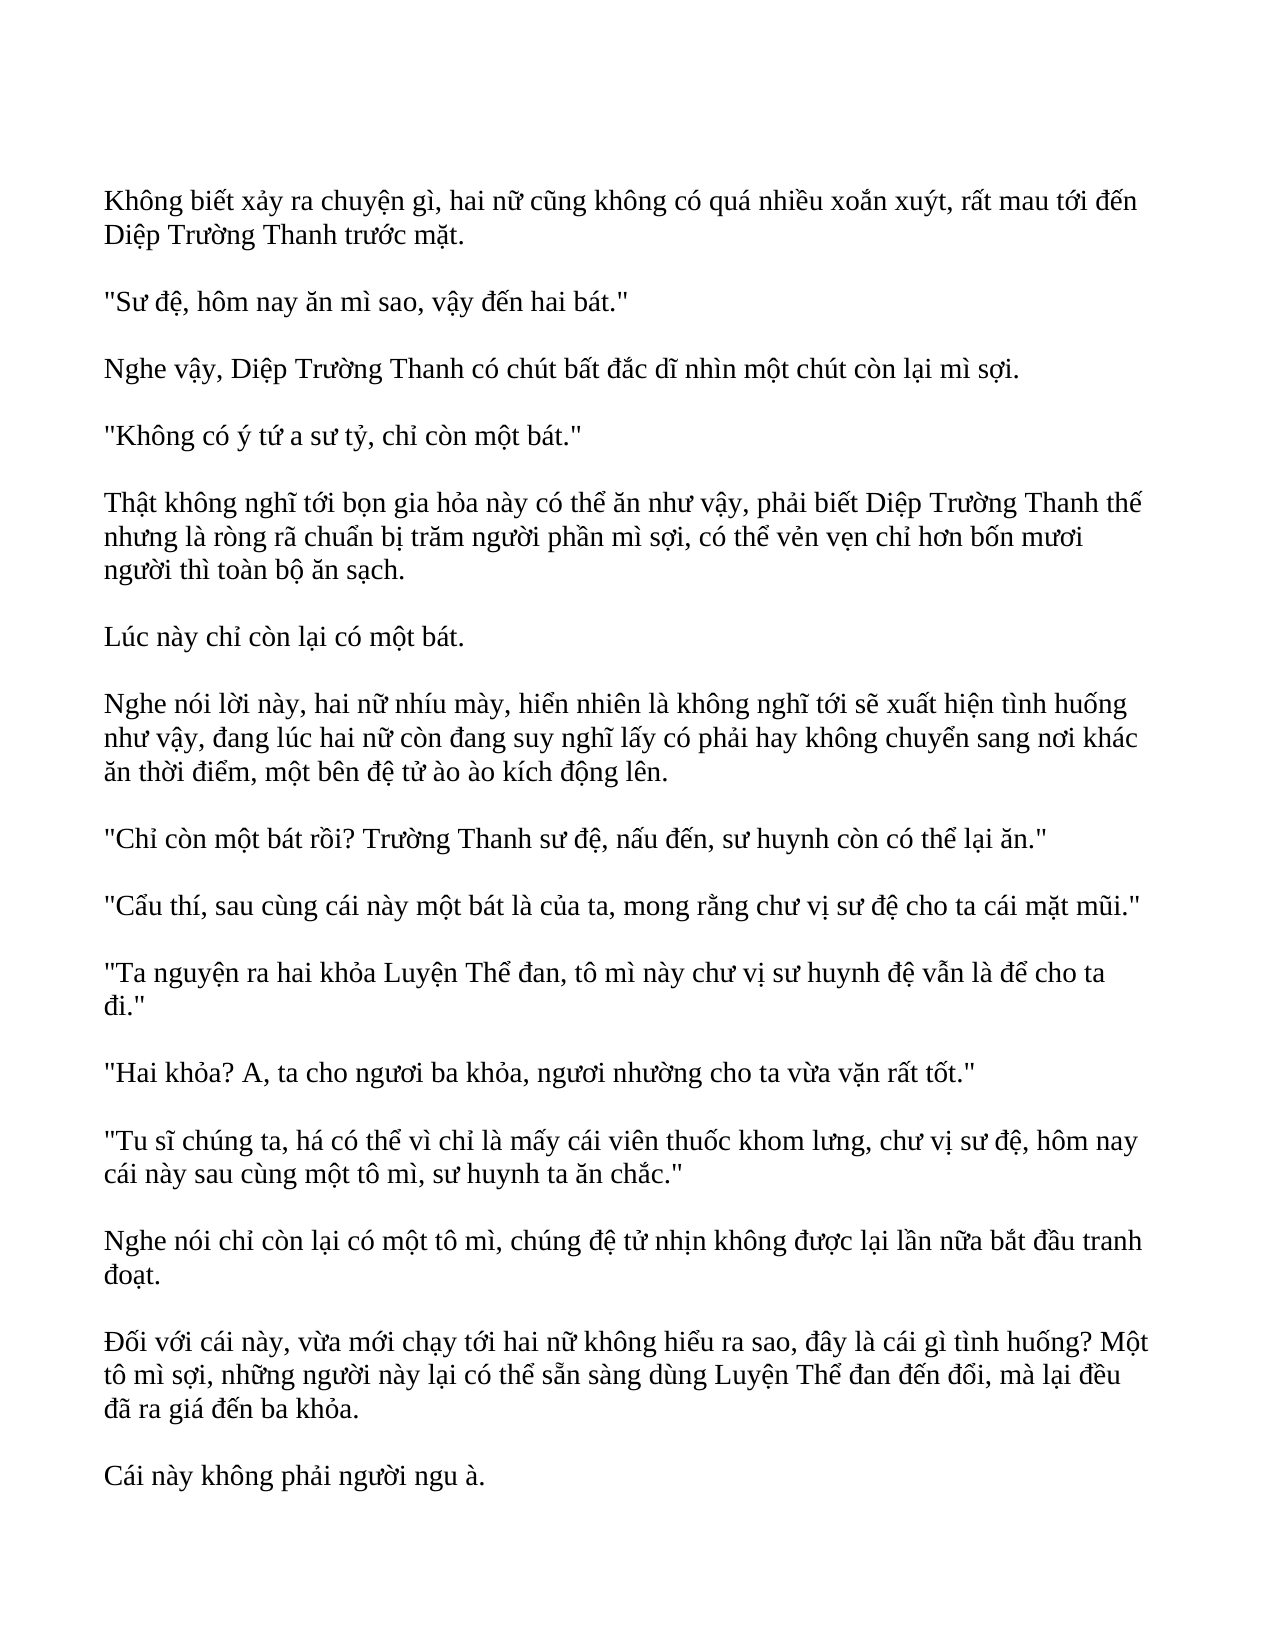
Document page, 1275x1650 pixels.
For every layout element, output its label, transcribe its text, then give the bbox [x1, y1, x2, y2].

text "Không có ý tứ a sư tỷ, chỉ còn một bát." [103, 418, 1152, 452]
text Nghe nói lời này, hai nữ nhíu mày, hiển nhiên là không nghĩ tới sẽ xuất hiện tình huống như vậy, đang lúc hai nữ còn đang suy nghĩ lấy có phải hay không chuyển sang nơi khác ăn thời điểm, một bên đệ tử ào ào kích động lên. [103, 687, 1152, 787]
text "Tu sĩ chúng ta, há có thể vì chỉ là mấy cái viên thuốc khom lưng, chư vị sư đệ, hôm nay cái này sau cùng một tô mì, sư huynh ta ăn chắc." [103, 1123, 1152, 1190]
text "Hai khỏa? A, ta cho ngươi ba khỏa, ngươi nhường cho ta vừa vặn rất tốt." [103, 1056, 1152, 1089]
text Cái này không phải người ngu à. [103, 1458, 1152, 1492]
text "Chỉ còn một bát rồi? Trường Thanh sư đệ, nấu đến, sư huynh còn có thể lại ăn." [103, 821, 1152, 854]
text Thật không nghĩ tới bọn gia hỏa này có thể ăn như vậy, phải biết Diệp Trường Thanh thế nhưng là ròng rã chuẩn bị trăm người phần mì sợi, có thể vẻn vẹn chỉ hơn bốn mươi người thì toàn bộ ăn sạch. [103, 485, 1152, 586]
text Đối với cái này, vừa mới chạy tới hai nữ không hiểu ra sao, đây là cái gì tình huống? Một tô mì sợi, những người này lại có thể sẵn sàng dùng Luyện Thể đan đến đổi, mà lại đều đã ra giá đến ba khỏa. [103, 1324, 1152, 1424]
text Nghe nói chỉ còn lại có một tô mì, chúng đệ tử nhịn không được lại lần nữa bắt đầu tranh đoạt. [103, 1223, 1152, 1290]
text "Ta nguyện ra hai khỏa Luyện Thể đan, tô mì này chư vị sư huynh đệ vẫn là để cho ta đi." [103, 955, 1152, 1022]
text Lúc này chỉ còn lại có một bát. [103, 619, 1152, 653]
text "Sư đệ, hôm nay ăn mì sao, vậy đến hai bát." [103, 284, 1152, 318]
text Không biết xảy ra chuyện gì, hai nữ cũng không có quá nhiều xoắn xuýt, rất mau tới đến Diệp Trường Thanh trước mặt. [103, 183, 1152, 251]
text "Cẩu thí, sau cùng cái này một bát là của ta, mong rằng chư vị sư đệ cho ta cái mặt mũi." [103, 888, 1152, 921]
text Nghe vậy, Diệp Trường Thanh có chút bất đắc dĩ nhìn một chút còn lại mì sợi. [103, 351, 1152, 385]
